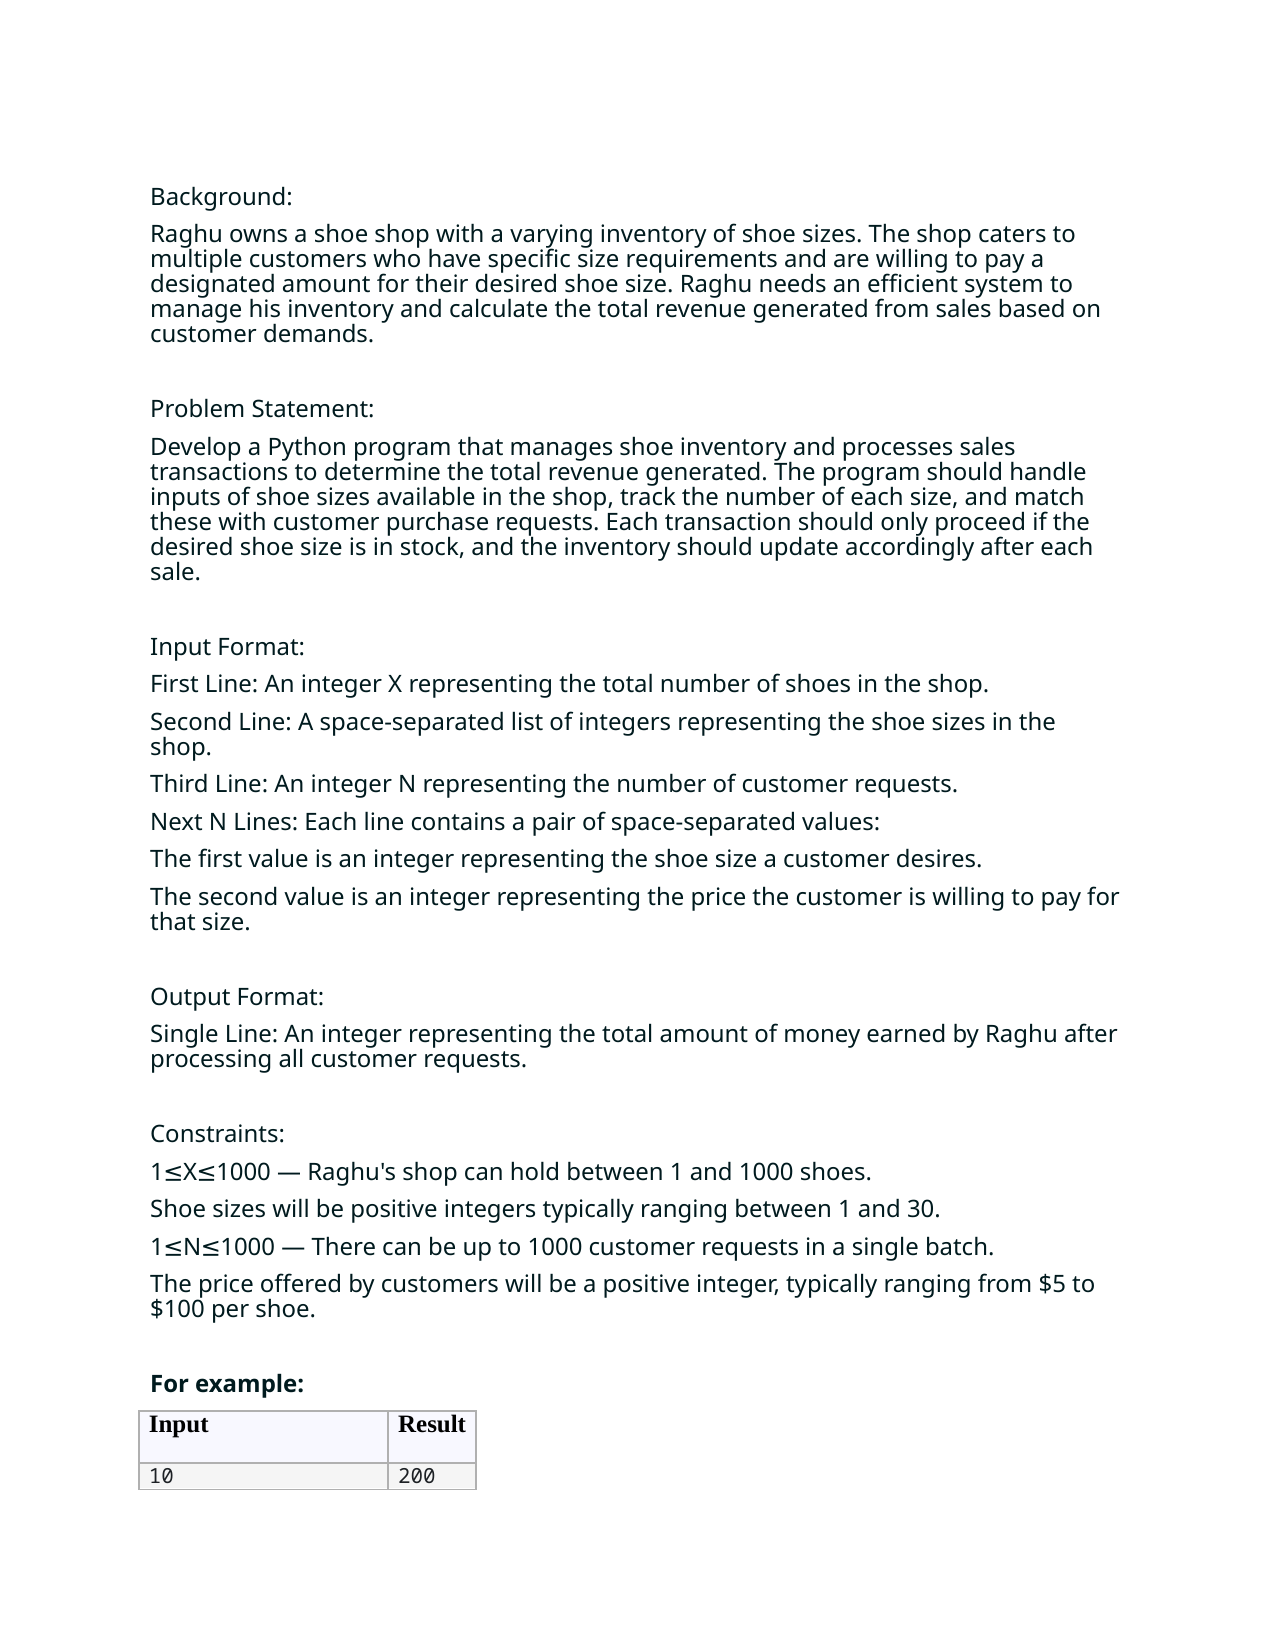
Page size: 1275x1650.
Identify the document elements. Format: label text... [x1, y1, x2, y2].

text Single Line: An integer representing the total amount of money earned by Raghu after processing all customer requests. [150, 1023, 1125, 1073]
text 1≤N≤1000 — There can be up to 1000 customer requests in a single batch. [150, 1235, 1125, 1260]
table_cell 200 [389, 1464, 475, 1488]
text The first value is an integer representing the shoe size a customer desires. [150, 848, 1125, 873]
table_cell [140, 1464, 387, 1488]
text Second Line: A space-separated list of integers representing the shoe sizes in the shop. [150, 710, 1125, 760]
text For example: [150, 1373, 1125, 1398]
text The price offered by customers will be a positive integer, typically ranging from $5 to $100 per shoe. [150, 1273, 1125, 1323]
text Raghu owns a shoe shop with a varying inventory of shoe sizes. The shop caters to multiple customers who have specific size requirements and are willing to pay a designated amount for their desired shoe size. Raghu needs an efficient system to manage his inventory and calculate the total revenue generated from sales based on customer demands. [150, 223, 1125, 348]
text Input Format: [150, 635, 1125, 660]
text Develop a Python program that manages shoe inventory and processes sales transactions to determine the total revenue generated. The program should handle inputs of shoe sizes available in the shop, track the number of each size, and match these with customer purchase requests. Each transaction should only proceed if the desired shoe size is in stock, and the inventory should update accordingly after each sale. [150, 435, 1125, 585]
text Third Line: An integer N representing the number of customer requests. [150, 773, 1125, 798]
table_header Input [140, 1412, 387, 1462]
text Output Format: [150, 985, 1125, 1010]
text Shoe sizes will be positive integers typically ranging between 1 and 30. [150, 1198, 1125, 1223]
table_header Result [389, 1412, 475, 1462]
text Problem Statement: [150, 398, 1125, 423]
text Next N Lines: Each line contains a pair of space-separated values: [150, 810, 1125, 835]
text Constraints: [150, 1123, 1125, 1148]
text The second value is an integer representing the price the customer is willing to pay for that size. [150, 885, 1125, 935]
text First Line: An integer X representing the total number of shoes in the shop. [150, 673, 1125, 698]
text Background: [150, 185, 1125, 210]
text 1≤X≤1000 — Raghu's shop can hold between 1 and 1000 shoes. [150, 1160, 1125, 1185]
